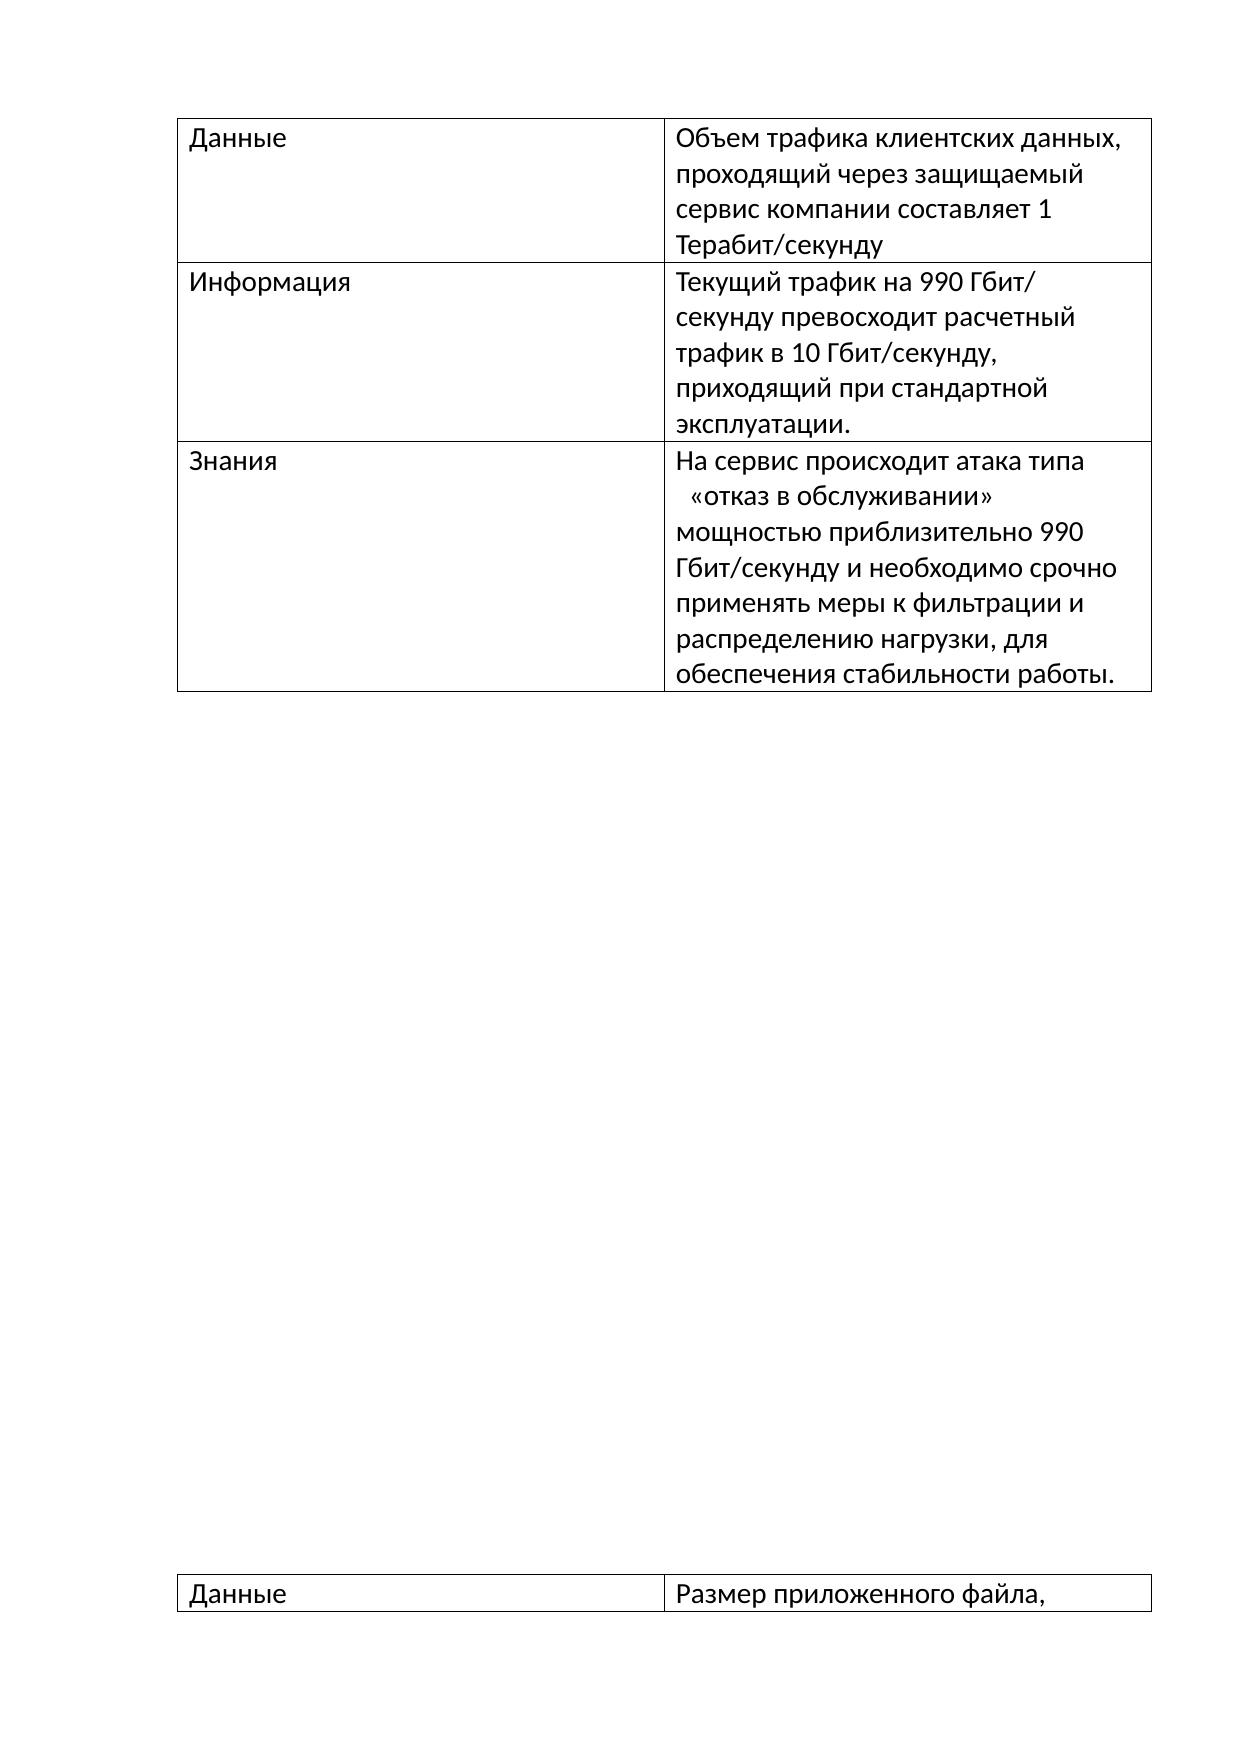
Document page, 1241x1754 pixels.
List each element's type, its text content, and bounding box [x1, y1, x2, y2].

table_cell Текущий трафик на 990 Гбит/ секунду превосходит расчетный трафик в 10 Гбит/секунду, приходящий при стандартной эксплуатации. [665, 263, 1151, 441]
table_cell На сервис происходит атака типа «отказ в обслуживании» мощностью приблизительно 990 Гбит/секунду и необходимо срочно применять меры к фильтрации и распределению нагрузки, для обеспечения стабильности работы. [665, 442, 1151, 691]
table_header Данные [178, 119, 664, 262]
table_header Данные [178, 1575, 664, 1611]
table_cell Знания [178, 442, 664, 691]
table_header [665, 1575, 1151, 1611]
table_header Объем трафика клиентских данных, проходящий через защищаемый сервис компании составляет 1 Терабит/секунду [665, 119, 1151, 262]
table_cell Информация [178, 263, 664, 441]
